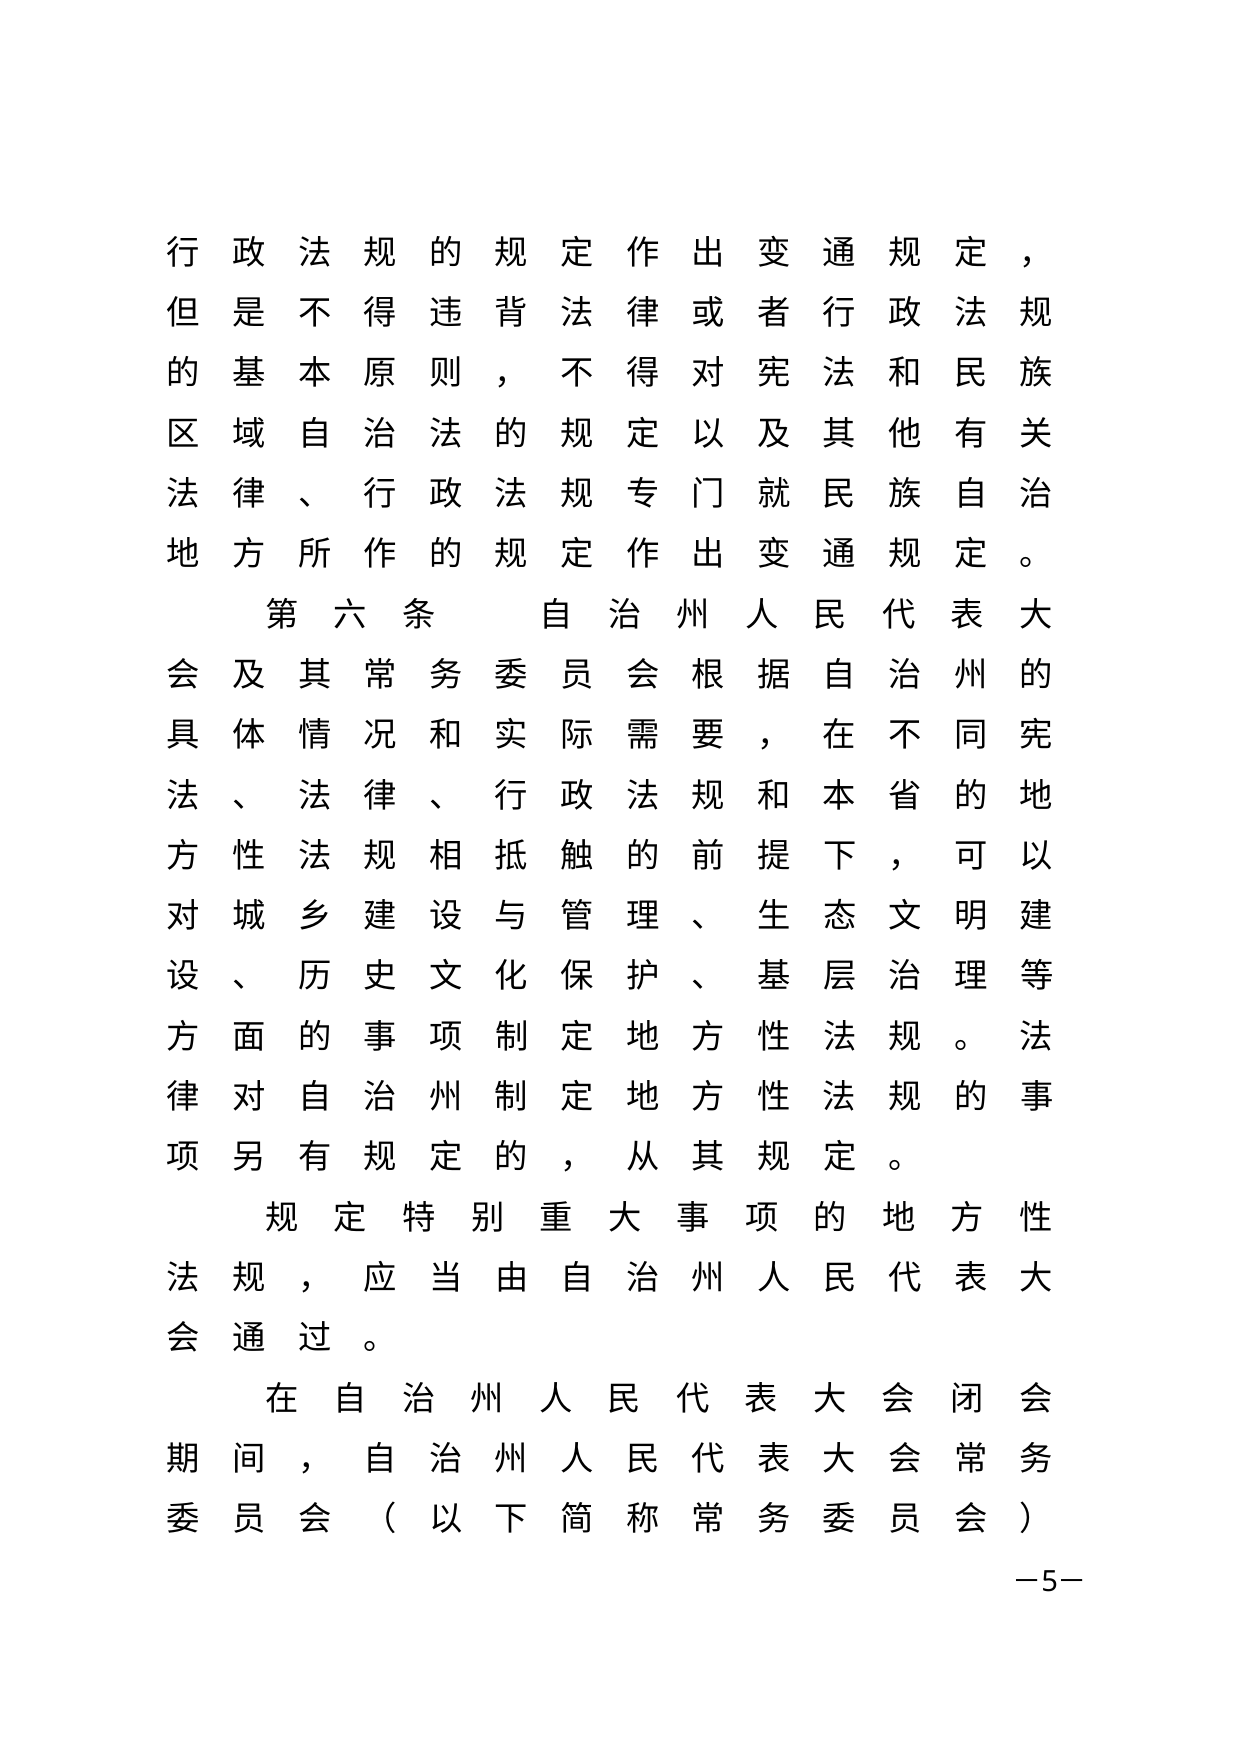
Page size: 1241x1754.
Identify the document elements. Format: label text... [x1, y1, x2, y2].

text 规定特别重大事项的地方性法规，应当由自治州人民代表大会通过。 [167, 1184, 1085, 1365]
text 在自治州人民代表大会闭会期间，自治州人民代表大会常务委员会（以下简称常务委员会）可以对自治州人民代表大会制定的地方性法规进行部分修改和补充，但是不得同该地方性法规的基本原则相抵触。 [167, 1365, 1085, 1546]
text 第六条 自治州人民代表大会及其常务委员会根据自治州的具体情况和实际需要，在不同宪法、法律、行政法规和本省的地方性法规相抵触的前提下，可以对城乡建设与管理、生态文明建设、历史文化保护、基层治理等方面的事项制定地方性法规。法律对自治州制定地方性法规的事项另有规定的，从其规定。 [167, 581, 1085, 1184]
text 自治条例和单行条例可以依照自治州民族的特点，对法律和行政法规的规定作出变通规定，但是不得违背法律或者行政法规的基本原则，不得对宪法和民族区域自治法的规定以及其他有关法律、行政法规专门就民族自治地方所作的规定作出变通规定。 [167, 219, 1085, 581]
